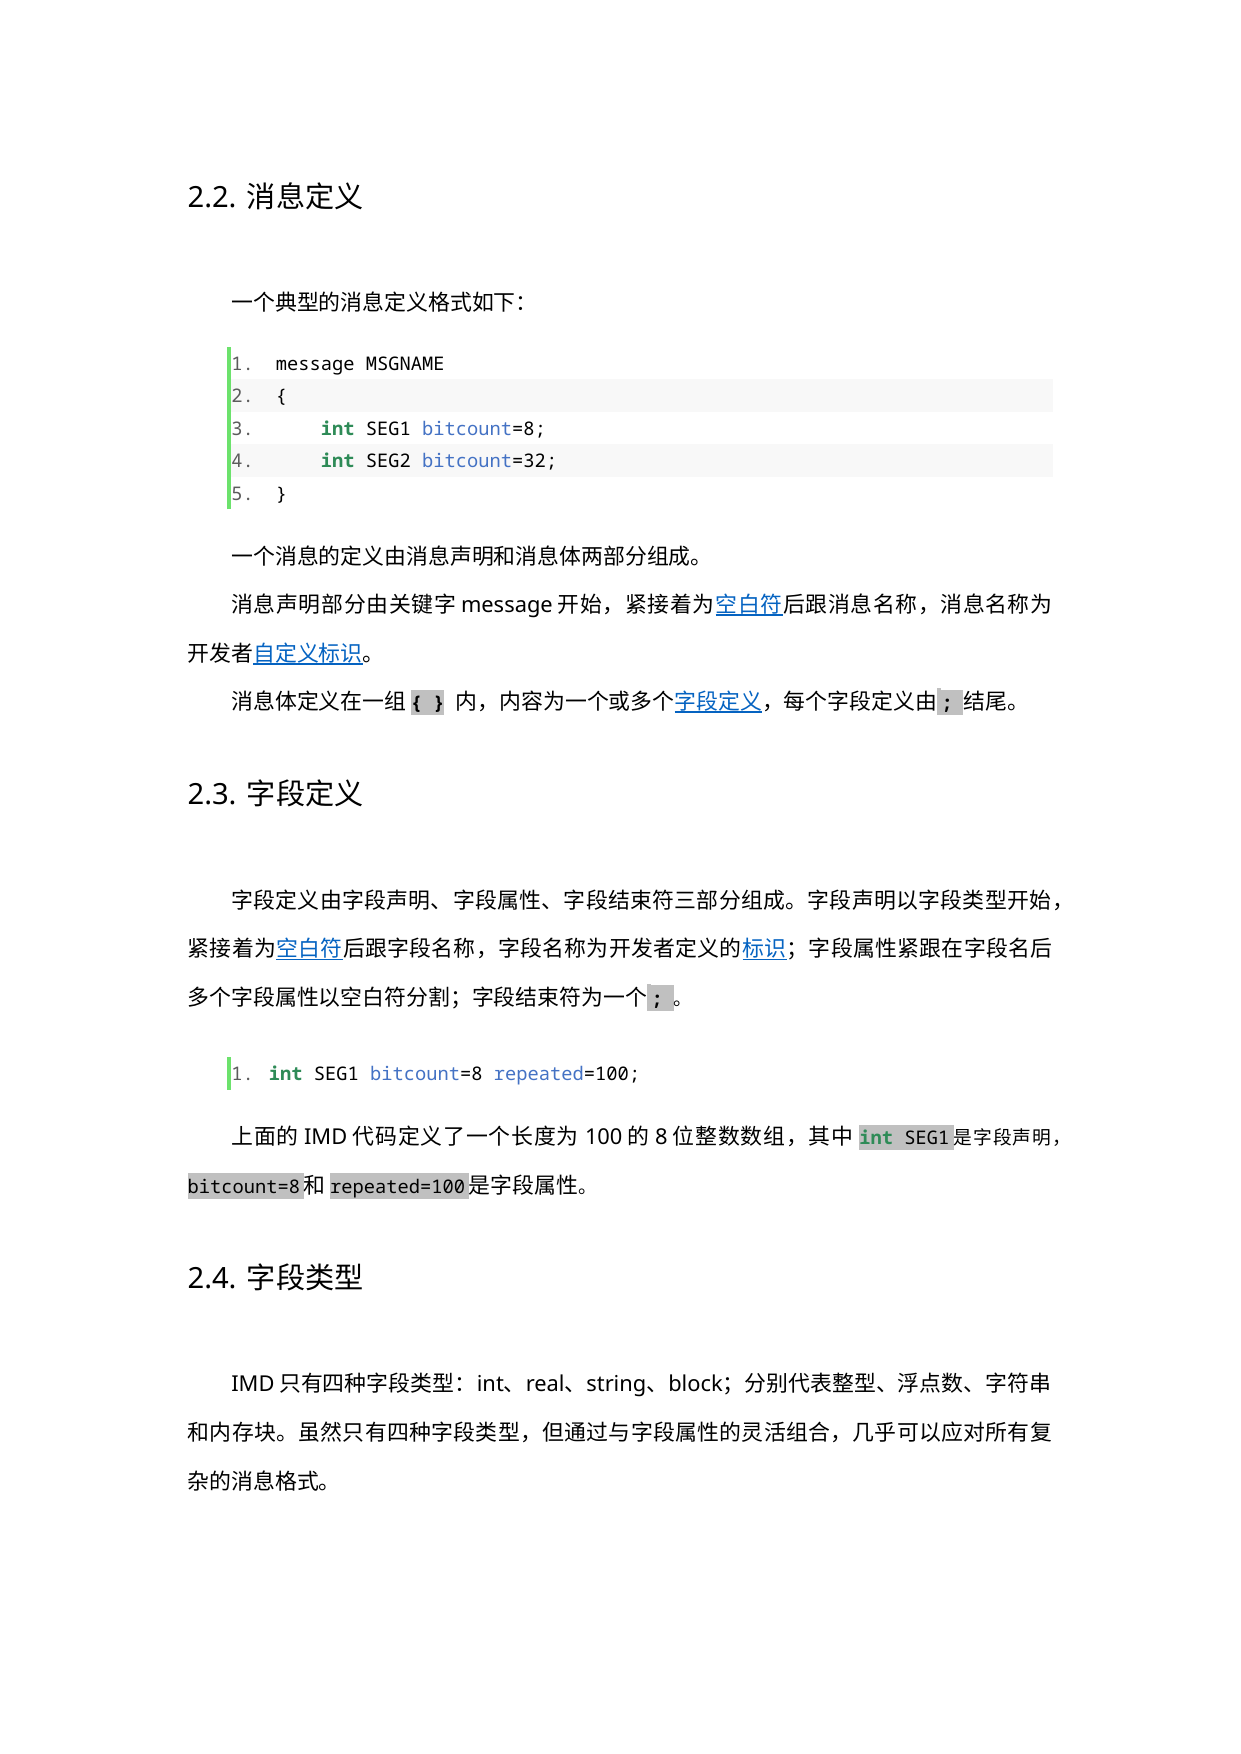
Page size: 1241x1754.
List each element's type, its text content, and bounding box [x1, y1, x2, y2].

text 上面的IMD代码定义了一个长度为100的8位整数数组，其中int SEG1是字段声明，bitcount=8和repeated=100是字段属性。 [187, 1119, 1053, 1200]
list int SEG2 bitcount=32; [231, 444, 1053, 477]
text 一个消息的定义由消息声明和消息体两部分组成。 [187, 538, 1053, 571]
list int SEG1 bitcount=8 repeated=100; [231, 1057, 1053, 1090]
text 一个典型的消息定义格式如下： [187, 285, 1053, 317]
list int SEG1 bitcount=8; [231, 412, 1053, 444]
text 字段定义由字段声明、字段属性、字段结束符三部分组成。字段声明以字段类型开始，紧接着为空白符后跟字段名称，字段名称为开发者定义的标识；字段属性紧跟在字段名后，多个字段属性以空白符分割；字段结束符为一个 ; 。 [187, 882, 1053, 1012]
subtitle 消息定义 [187, 162, 1053, 227]
subtitle 字段类型 [187, 1243, 1053, 1308]
subtitle 字段定义 [187, 759, 1053, 824]
list } [231, 477, 1053, 509]
text 消息声明部分由关键字message开始，紧接着为空白符后跟消息名称，消息名称为开发者自定义标识。 [187, 587, 1053, 668]
text 消息体定义在一组 { } 内，内容为一个或多个字段定义，每个字段定义由 ; 结尾。 [187, 684, 1053, 716]
list { [231, 379, 1053, 412]
list message MSGNAME [231, 347, 1053, 379]
text IMD只有四种字段类型：int、real、string、block；分别代表整型、浮点数、字符串和内存块。虽然只有四种字段类型，但通过与字段属性的灵活组合，几乎可以应对所有复杂的消息格式。 [187, 1366, 1053, 1496]
